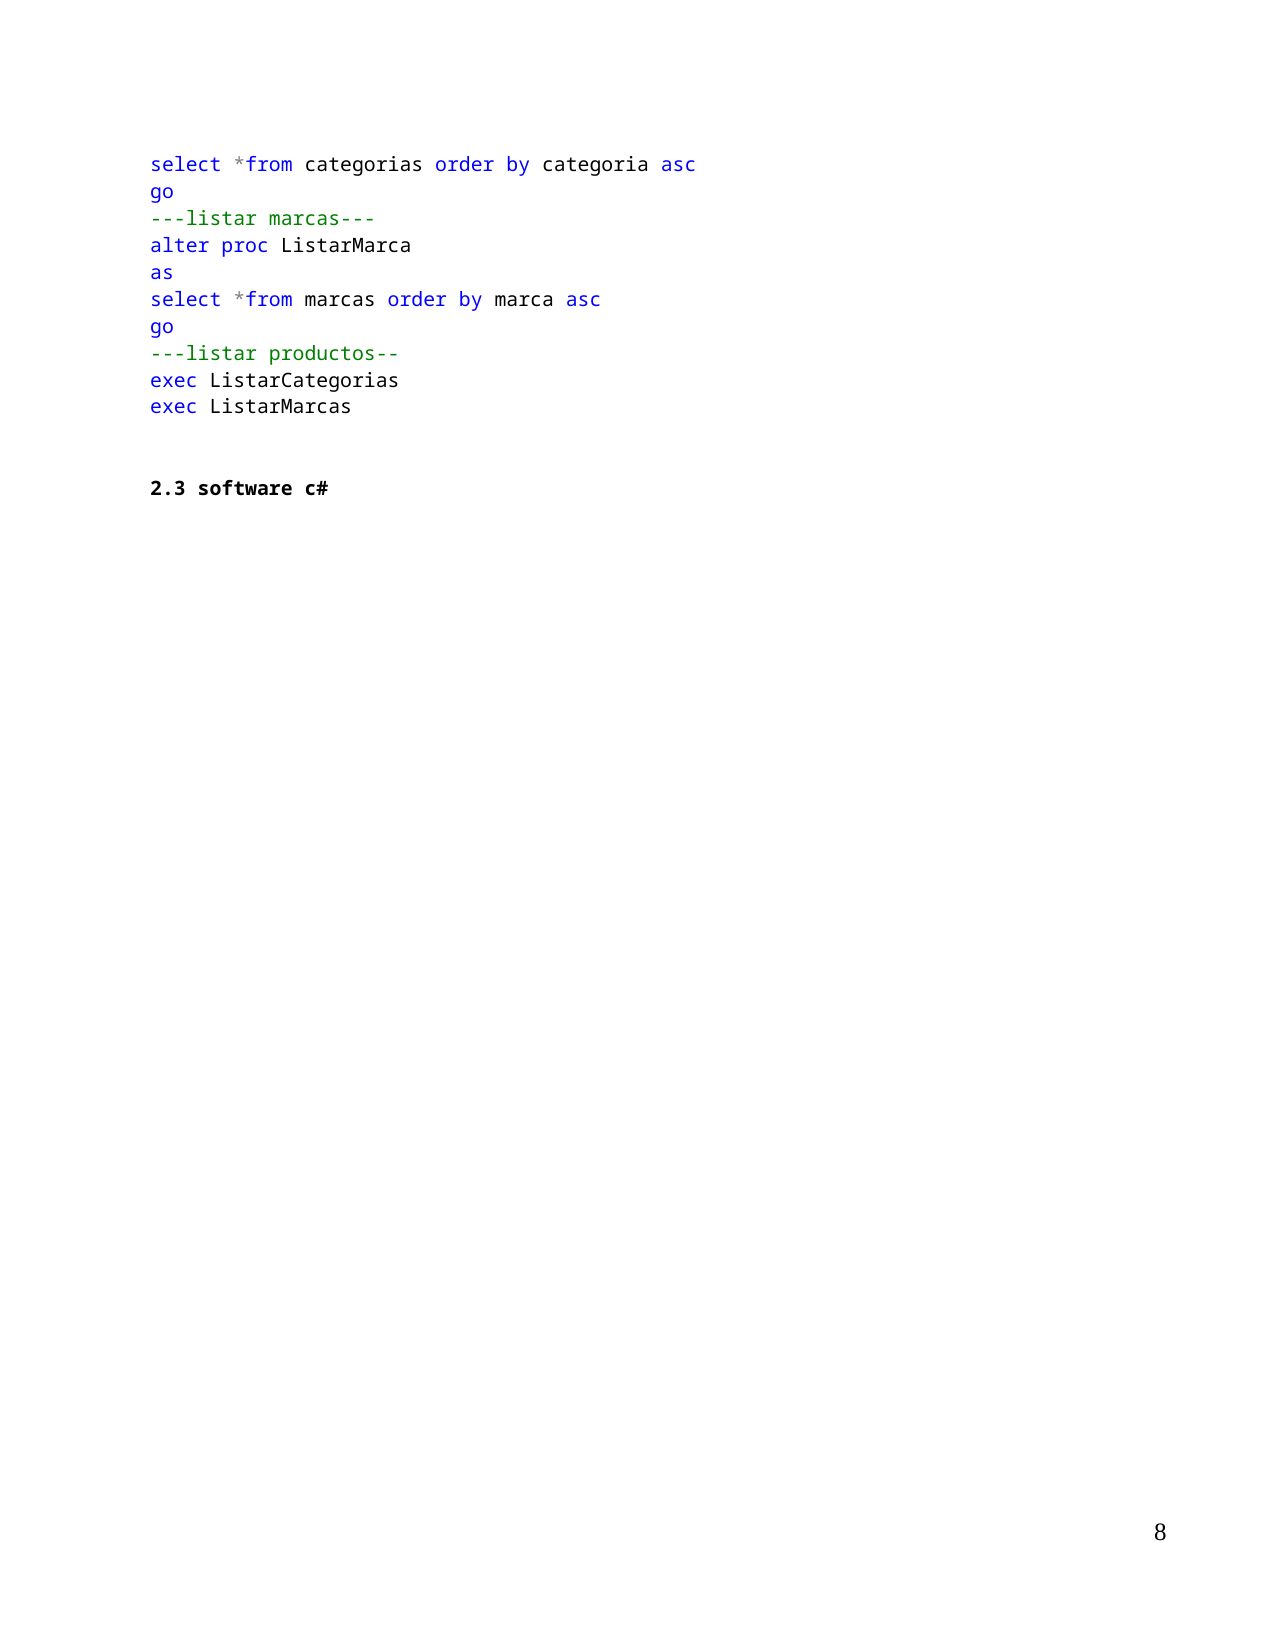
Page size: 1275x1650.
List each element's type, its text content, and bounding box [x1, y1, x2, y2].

text exec ListarMarcas [150, 393, 1166, 420]
text exec ListarCategorias [150, 366, 1166, 393]
text select *from marcas order by marca asc [150, 285, 1166, 312]
text select *from categorias order by categoria asc [150, 150, 1166, 177]
text 2.3 software c# [150, 474, 1166, 501]
text go [150, 312, 1166, 339]
text ---listar marcas--- [150, 204, 1166, 231]
text go [150, 177, 1166, 204]
text alter proc ListarMarca [150, 231, 1166, 258]
text ---listar productos-- [150, 339, 1166, 366]
text as [150, 258, 1166, 285]
